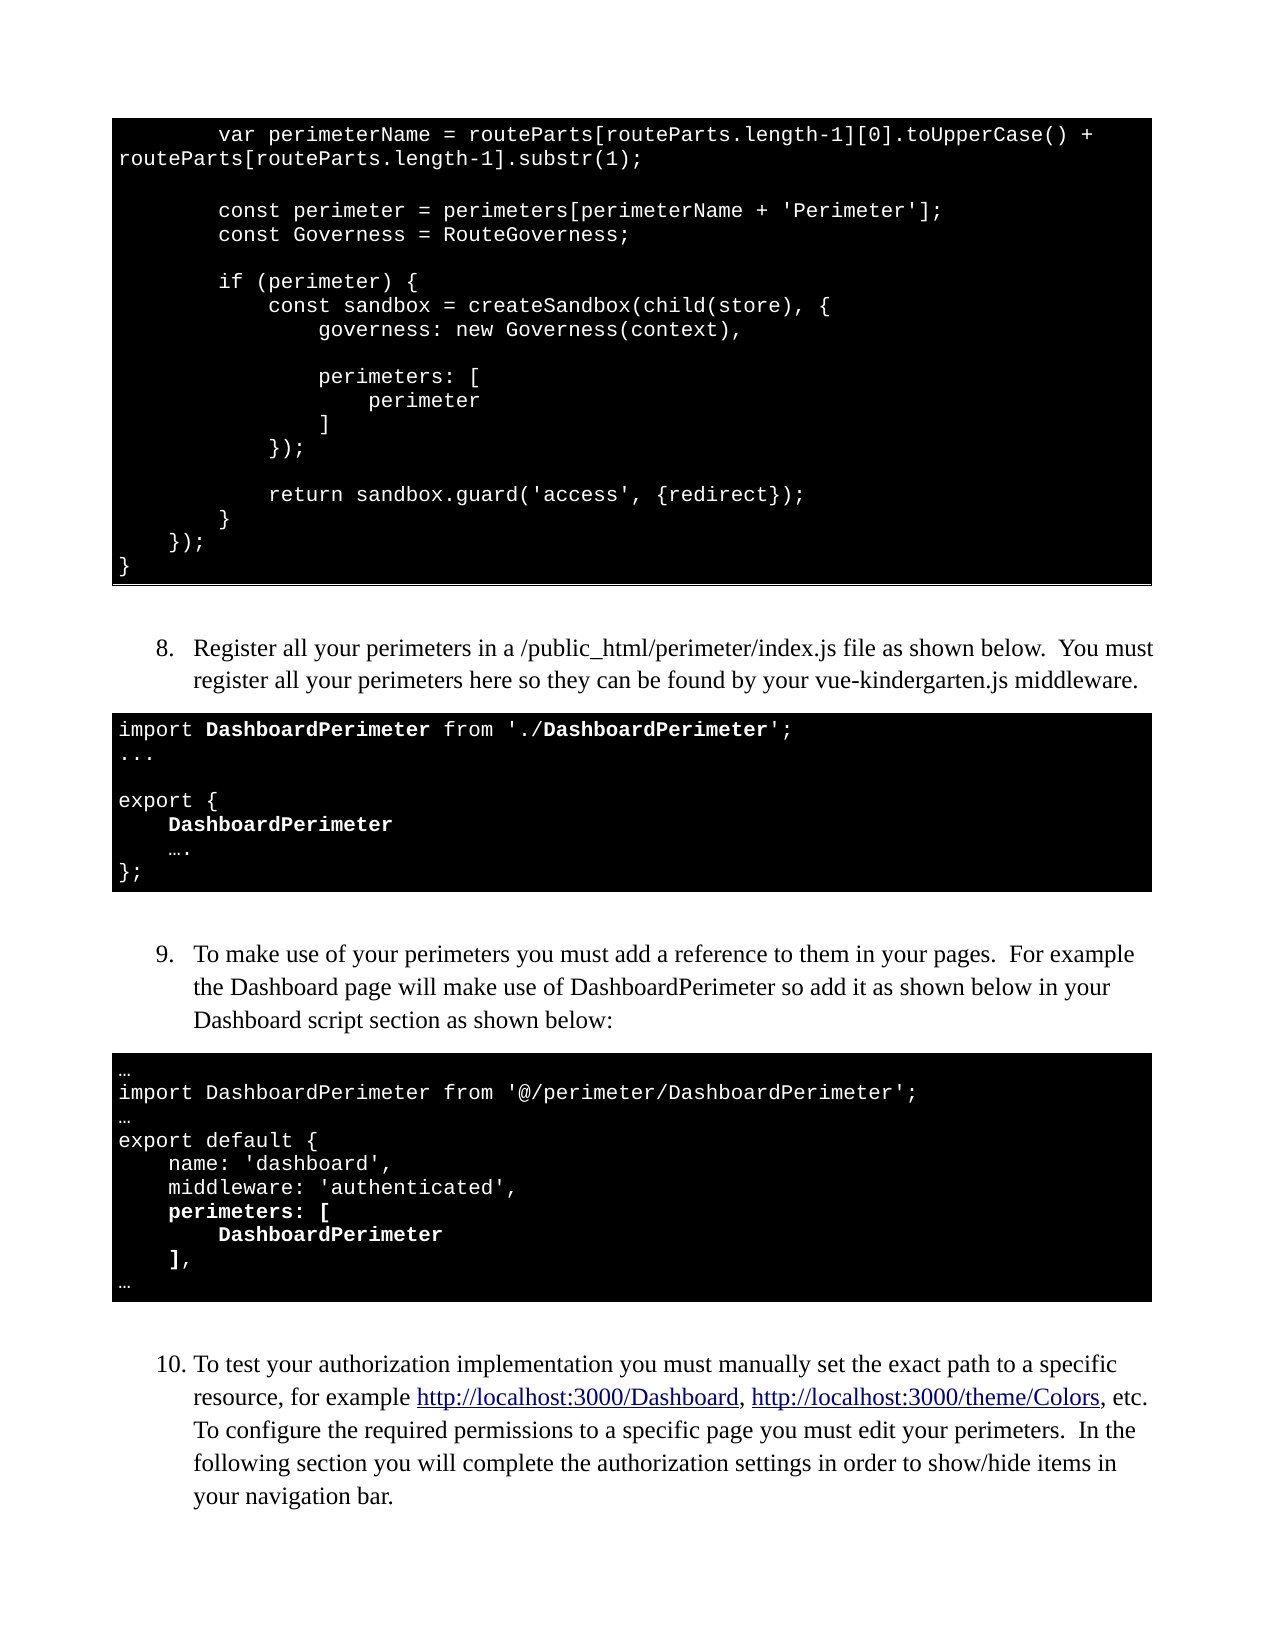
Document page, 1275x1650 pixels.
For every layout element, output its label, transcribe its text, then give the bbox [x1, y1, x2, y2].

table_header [113, 119, 1151, 584]
list To test your authorization implementation you must manually set the exact path to a specific resource, for example http://localhost:3000/Dashboard, http://localhost:3000/theme/Colors, etc. To configure the required permissions to a specific page you must edit your perimeters. In the following section you will complete the authorization settings in order to show/hide items in your navigation bar. [156, 1349, 1157, 1510]
list Register all your perimeters in a /public_html/perimeter/index.js file as shown below. You must register all your perimeters here so they can be found by your vue-kindergarten.js middleware. [156, 633, 1157, 694]
table_header … import DashboardPerimeter from '@/perimeter/DashboardPerimeter'; … export default { name: 'dashboard', middleware: 'authenticated', perimeters: [ DashboardPerimeter ], … [113, 1054, 1151, 1301]
table_header import DashboardPerimeter from './DashboardPerimeter'; ... export { DashboardPerimeter …. }; [113, 714, 1151, 891]
list To make use of your perimeters you must add a reference to them in your pages. For example the Dashboard page will make use of DashboardPerimeter so add it as shown below in your Dashboard script section as shown below: [156, 939, 1157, 1034]
